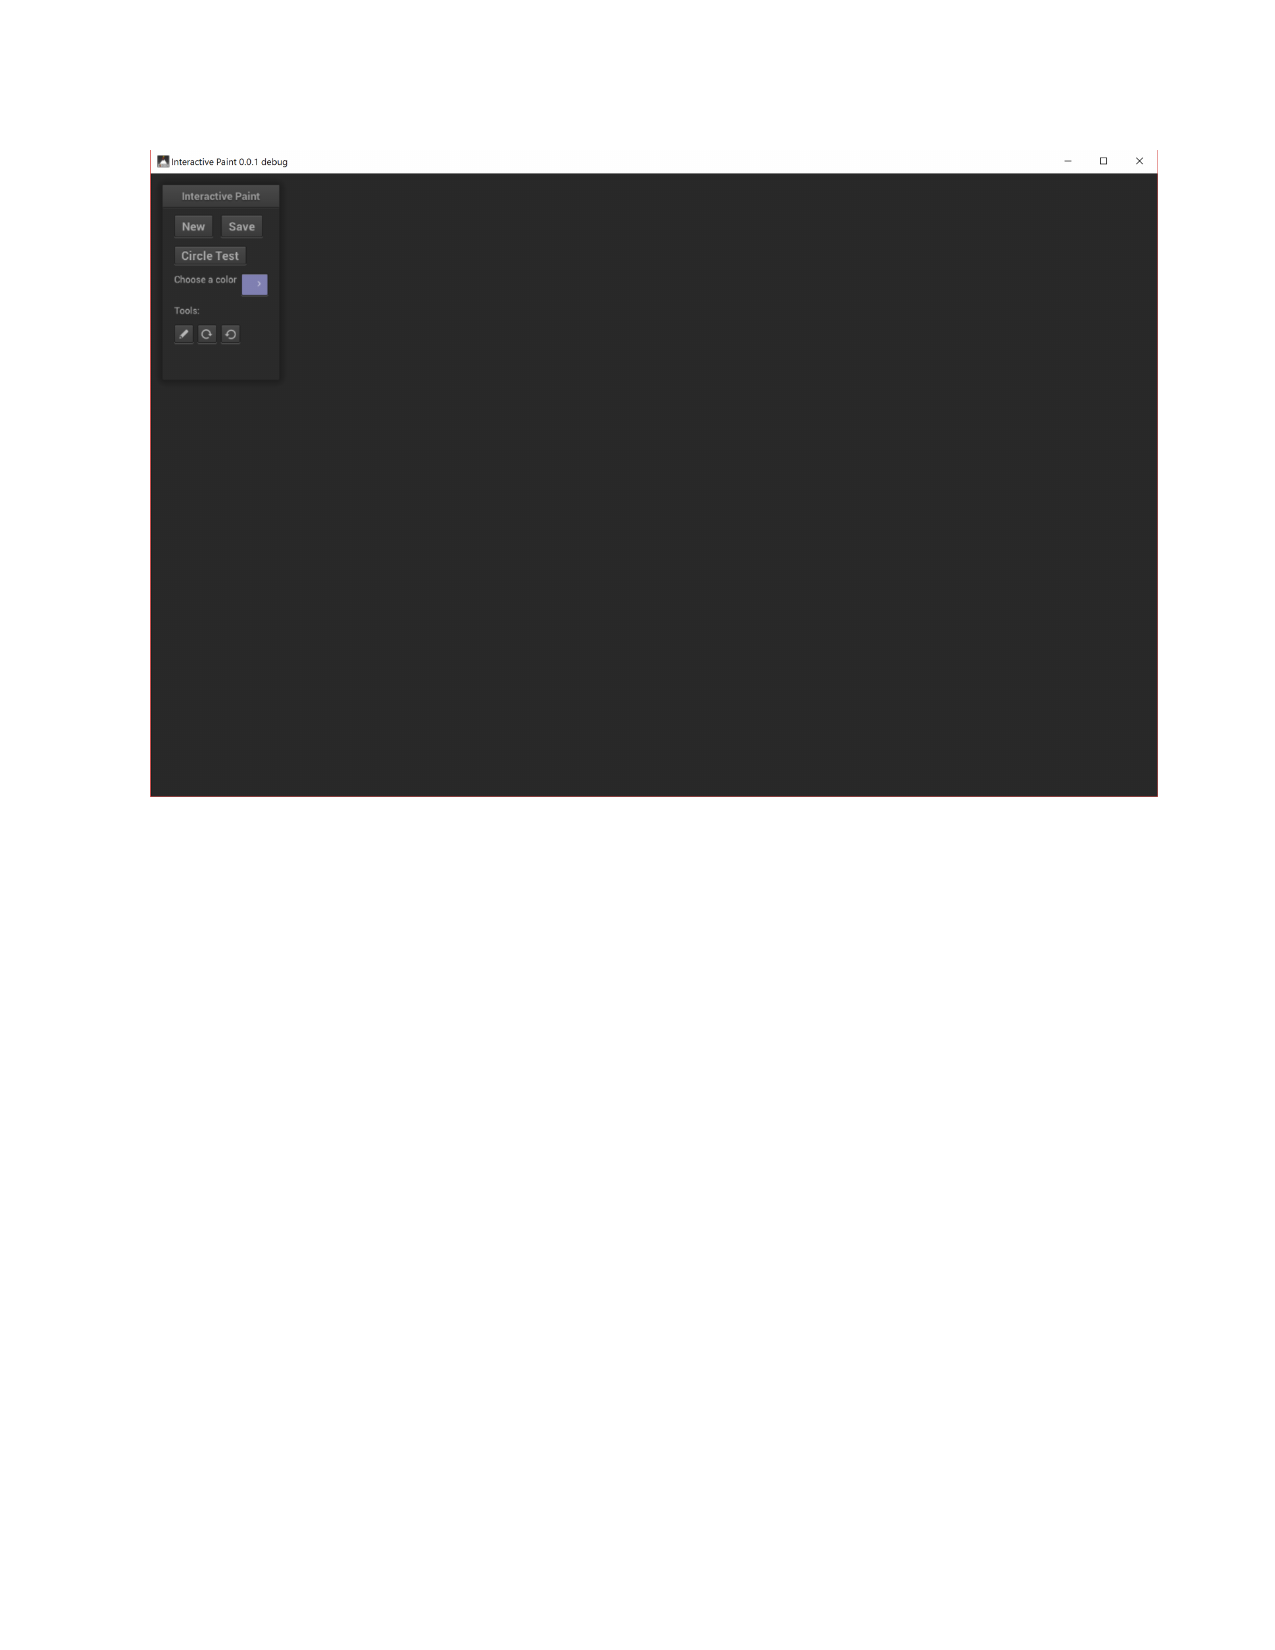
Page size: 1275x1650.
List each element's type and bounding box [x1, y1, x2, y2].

picture [150, 150, 1158, 797]
